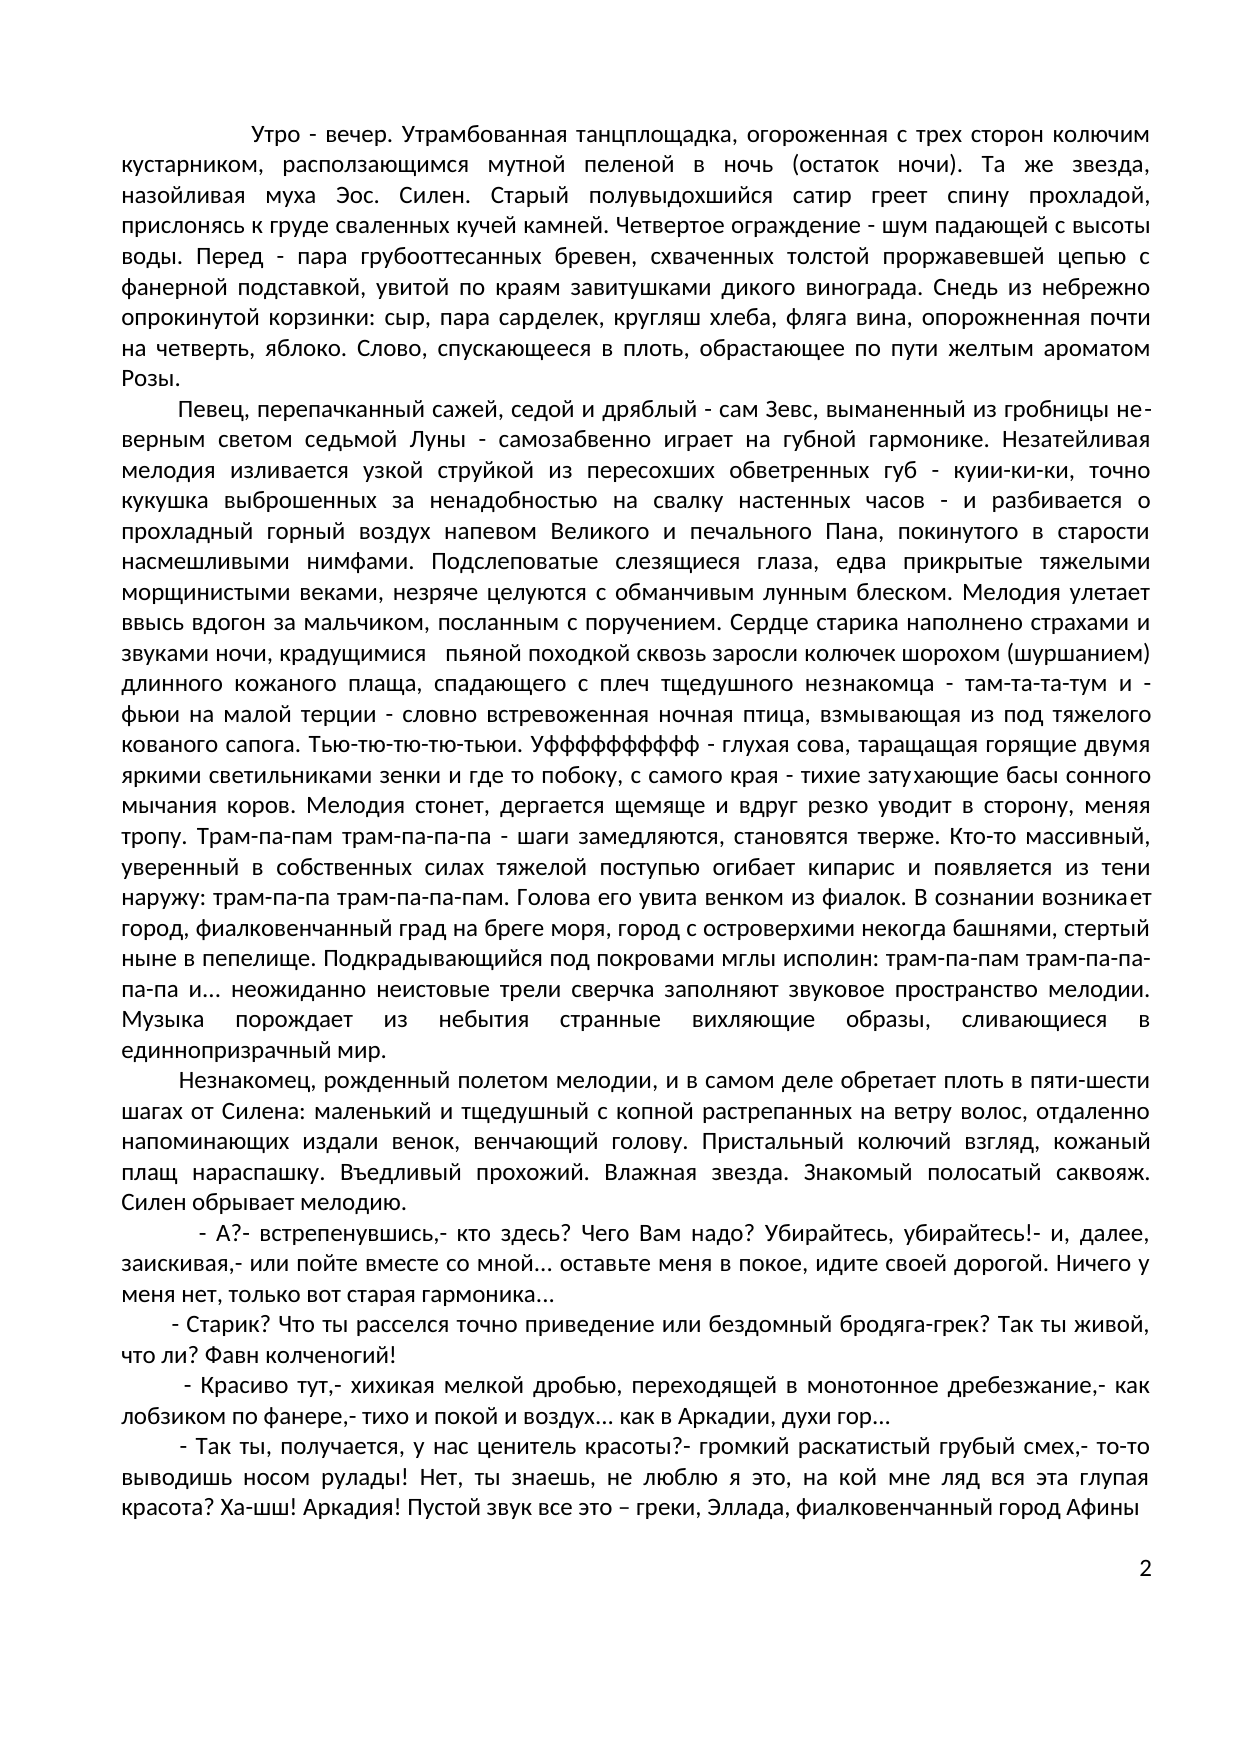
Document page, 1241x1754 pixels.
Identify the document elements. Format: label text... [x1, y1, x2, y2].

text Утро - вечер. Утрамбованная танцплощадка, огороженная с трех сторон колючим кустарником, расползающимся мутной пеленой в ночь (остаток ночи). Та же звезда, назойливая муха Эос. Силен. Старый полувыдохшийся сатир греет спину прохладой, прислонясь к груде сваленных кучей камней. Четвертое ограждение - шум падающей с высоты воды. Перед - пара грубооттесанных бревен, схваченных толстой проржавевшей цепью с фанерной подставкой, увитой по краям завитушками дикого винограда. Снедь из небрежно опрокинутой корзинки: сыр, пара сарделек, кругляш хлеба, фляга вина, опорожненная почти на четверть, яблоко. Слово, спускающееся в плоть, обрастающее по пути желтым ароматом Розы. [121, 118, 1152, 393]
text - Красиво тут,- хихикая мелкой дробью, переходящей в монотонное дребезжание,- как лобзиком по фанере,- тихо и покой и воздух... как в Аркадии, духи гор... [121, 1369, 1152, 1431]
text - Старик? Что ты расселся точно приведение или бездомный бродяга-грек? Так ты живой, что ли? Фавн колченогий! [121, 1308, 1152, 1369]
text - А?- встрепенувшись,- кто здесь? Чего Вам надо? Убирайтесь, убирайтесь!- и, далее, заискивая,- или пойте вместе со мной... оставьте меня в покое, идите своей дорогой. Ничего у меня нет, только вот старая гармоника... [121, 1217, 1152, 1308]
text Певец, перепачканный сажей, седой и дряблый - сам Зевс, выманенный из гробницы неверным светом седьмой Луны - самозабвенно играет на губной гармонике. Незатейливая мелодия изливается узкой струйкой из пересохших обветренных губ - куии-ки-ки, точно кукушка выброшенных за ненадобностью на свалку настенных часов - и разбивается о прохладный горный воздух напевом Великого и печального Пана, покинутого в старости насмешливыми нимфами. Подслеповатые слезящиеся глаза, едва прикрытые тяжелыми морщинистыми веками, незряче целуются с обманчивым лунным блеском. Мелодия улетает ввысь вдогон за мальчиком, посланным с поручением. Сердце старика наполнено страхами и звуками ночи, крадущимися пьяной походкой сквозь заросли колючек шорохом (шуршанием) длинного кожаного плаща, спадающего с плеч тщедушного незнакомца - там-та-та-тум и - фьюи на малой терции - словно встревоженная ночная птица, взмывающая из под тяжелого кованого сапога. Тью-тю-тю-тю-тьюи. Уфффффффффф - глухая сова, таращащая горящие двумя яркими светильниками зенки и где то побоку, с самого края - тихие затухающие басы сонного мычания коров. Мелодия стонет, дергается щемяще и вдруг резко уводит в сторону, меняя тропу. Трам-па-пам трам-па-па-па - шаги замедляются, становятся тверже. Кто-то массивный, уверенный в собственных силах тяжелой поступью огибает кипарис и появляется из тени наружу: трам-па-па трам-па-па-пам. Голова его увита венком из фиалок. В сознании возникает город, фиалковенчанный град на бреге моря, город с островерхими некогда башнями, стертый ныне в пепелище. Подкрадывающийся под покровами мглы исполин: трам-па-пам трам-па-па-па-па и... неожиданно неистовые трели сверчка заполняют звуковое пространство мелодии. Музыка порождает из небытия странные вихляющие образы, сливающиеся в единнопризрачный мир. [121, 393, 1152, 1064]
text Незнакомец, рожденный полетом мелодии, и в самом деле обретает плоть в пяти-шести шагах от Силена: маленький и тщедушный с копной растрепанных на ветру волос, отдаленно напоминающих издали венок, венчающий голову. Пристальный колючий взгляд, кожаный плащ нараспашку. Въедливый прохожий. Влажная звезда. Знакомый полосатый саквояж. Силен обрывает мелодию. [121, 1064, 1152, 1217]
text 2 [121, 1553, 1152, 1583]
text - Так ты, получается, у нас ценитель красоты?- громкий раскатистый грубый смех,- то-то выводишь носом рулады! Нет, ты знаешь, не люблю я это, на кой мне ляд вся эта глупая красота? Ха-шш! Аркадия! Пустой звук все это – греки, Эллада, фиалковенчанный город Афины [121, 1431, 1152, 1522]
